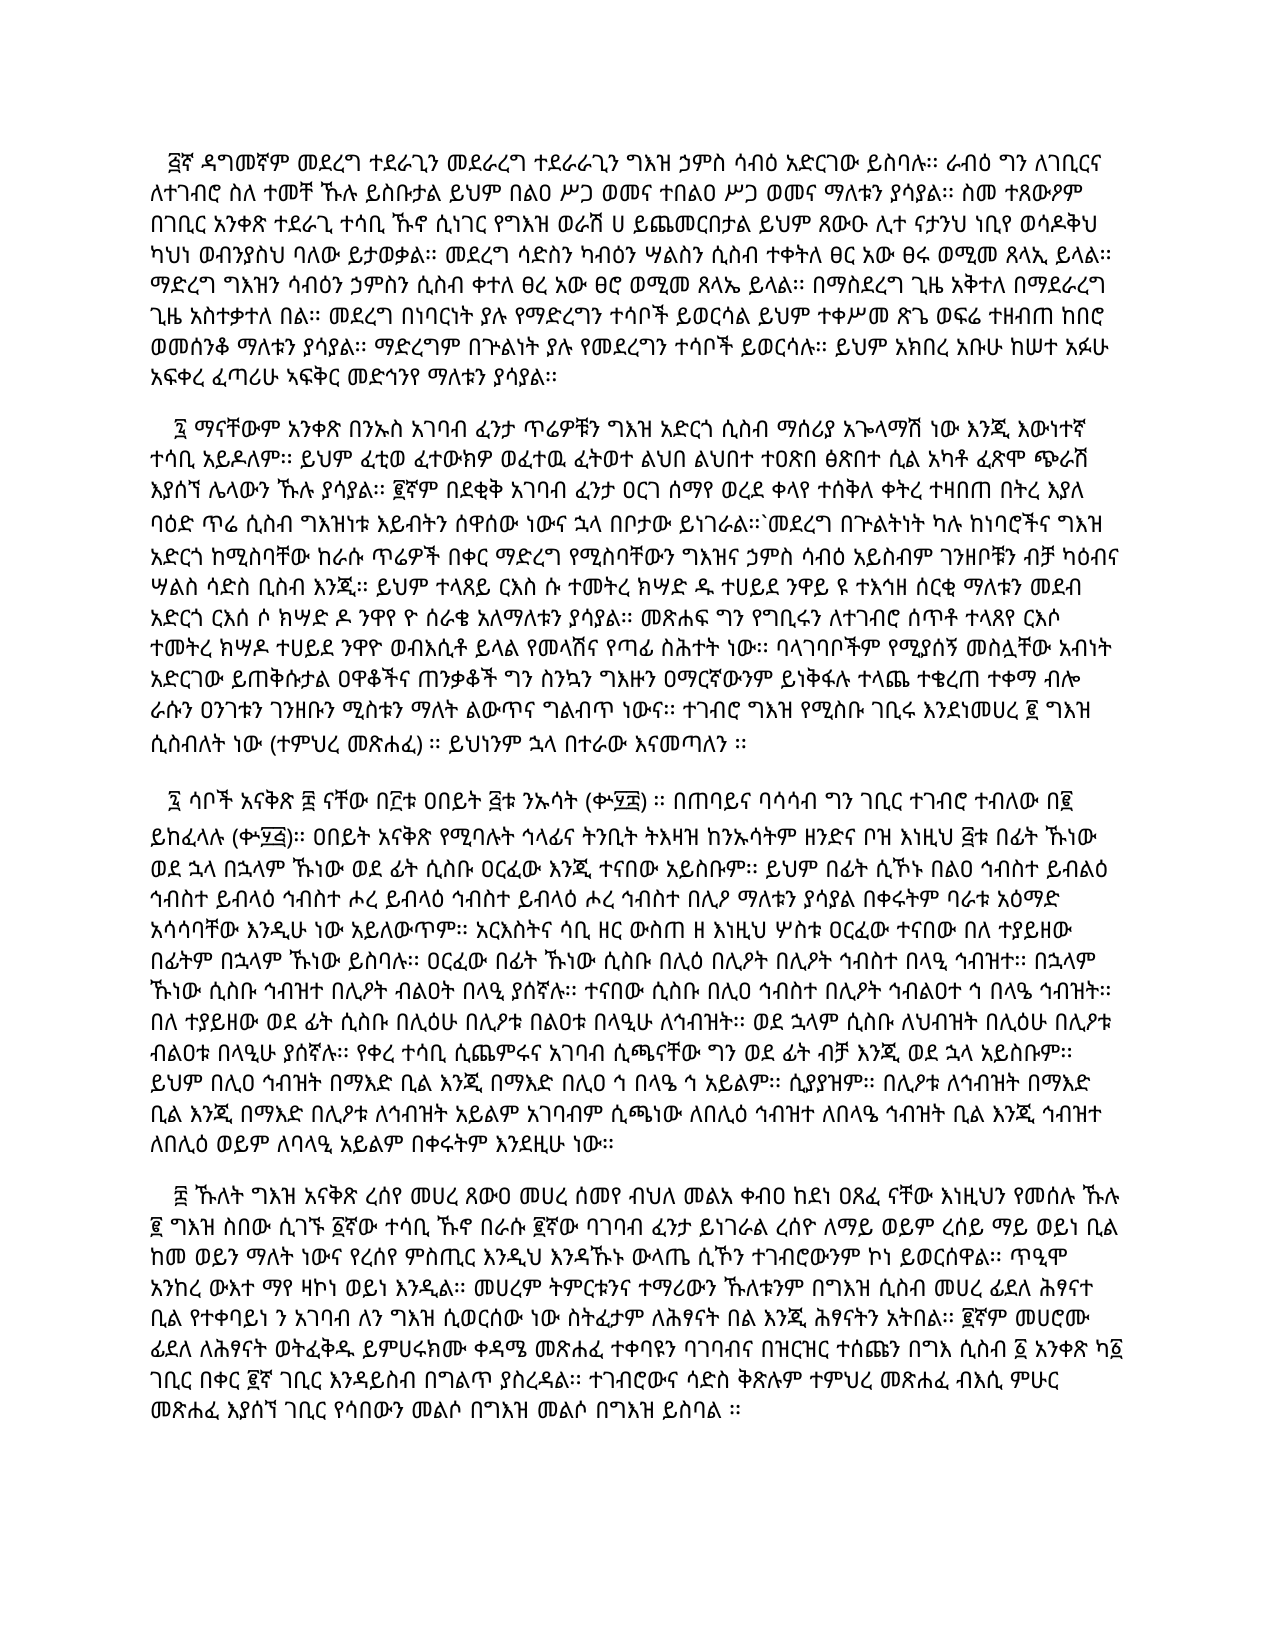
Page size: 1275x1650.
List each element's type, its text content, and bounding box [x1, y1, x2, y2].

text ፭ኛ ዳግመኛም መደረግ ተደራጊን መደራረግ ተደራራጊን ግእዝ ኃምስ ሳብዕ አድርገው ይስባሉ፡፡ ራብዕ ግን ለገቢርና ለተገብሮ ስለ ተመቸ ኹሉ ይስቡታል ይህም በልዐ ሥጋ ወመና ተበልዐ ሥጋ ወመና ማለቱን ያሳያል፡፡ ስመ ተጸውዖም በገቢር አንቀጽ ተደራጊ ተሳቢ ኹኖ ሲነገር የግእዝ ወራሽ ሀ ይጨመርበታል ይህም ጸውዑ ሊተ ናታንህ ነቢየ ወሳዶቅህ ካህነ ወብንያስህ ባለው ይታወቃል፡፡ መደረግ ሳድስን ካብዕን ሣልስን ሲስብ ተቀትለ ፀር አው ፀሩ ወሚመ ጸላኢ ይላል፡፡ ማድረግ ግእዝን ሳብዕን ኃምስን ሲስብ ቀተለ ፀረ አው ፀሮ ወሚመ ጸላኤ ይላል፡፡ በማስደረግ ጊዜ አቅተለ በማደራረግ ጊዜ አስተቃተለ በል፡፡ መደረግ በነባርነት ያሉ የማድረግን ተሳቦች ይወርሳል ይህም ተቀሥመ ጽጌ ወፍሬ ተዘብጠ ከበሮ ወመሰንቆ ማለቱን ያሳያል፡፡ ማድረግም በጕልነት ያሉ የመደረግን ተሳቦች ይወርሳሉ፡፡ ይህም አክበረ አቡሁ ከሠተ አፉሁ አፍቀረ ፈጣሪሁ ኣፍቅር መድኅንየ ማለቱን ያሳያል፡፡ [150, 150, 1125, 391]
text ፯ ሳቦች አናቅጽ ፰ ናቸው በ፫ቱ ዐበይት ፭ቱ ንኡሳት (ቍ፶፰) ፡፡ በጠባይና ባሳሳብ ግን ገቢር ተገብሮ ተብለው በ፪ ይከፈላሉ (ቍ፶፭)፡፡ ዐበይት አናቅጽ የሚባሉት ኅላፊና ትንቢት ትእዛዝ ከንኡሳትም ዘንድና ቦዝ እነዚህ ፭ቱ በፊት ኹነው ወደ ኋላ በኋላም ኹነው ወደ ፊት ሲስቡ ዐርፈው እንጂ ተናበው አይስቡም፡፡ ይህም በፊት ሲኾኑ በልዐ ኅብስተ ይብልዕ ኅብስተ ይብላዕ ኅብስተ ሖረ ይብላዕ ኅብስተ ይብላዕ ሖረ ኅብስተ በሊዖ ማለቱን ያሳያል በቀሩትም ባራቱ አዕማድ አሳሳባቸው እንዲሁ ነው አይለውጥም፡፡ አርእስትና ሳቢ ዘር ውስጠ ዘ እነዚህ ሦስቱ ዐርፈው ተናበው በለ ተያይዘው በፊትም በኋላም ኹነው ይስባሉ፡፡ ዐርፈው በፊት ኹነው ሲስቡ በሊዕ በሊዖት በሊዖት ኅብስተ በላዒ ኅብዝተ፡፡ በኋላም ኹነው ሲስቡ ኅብዝተ በሊዖት ብልዐት በላዒ ያሰኛሉ፡፡ ተናበው ሲስቡ በሊዐ ኅብስተ በሊዖት ኅብልዐተ ኅ በላዔ ኅብዝት፡፡ በለ ተያይዘው ወደ ፊት ሲስቡ በሊዕሁ በሊዖቱ በልዐቱ በላዒሁ ለኅብዝት፡፡ ወደ ኋላም ሲስቡ ለህብዝት በሊዕሁ በሊዖቱ ብልዐቱ በላዒሁ ያሰኛሉ፡፡ የቀረ ተሳቢ ሲጨምሩና አገባብ ሲጫናቸው ግን ወደ ፊት ብቻ እንጂ ወደ ኋላ አይስቡም፡፡ ይህም በሊዐ ኅብዝት በማእድ ቢል እንጂ በማእድ በሊዐ ኅ በላዔ ኅ አይልም፡፡ ሲያያዝም፡፡ በሊዖቱ ለኅብዝት በማእድ ቢል እንጂ በማእድ በሊዖቱ ለኅብዝት አይልም አገባብም ሲጫነው ለበሊዕ ኅብዝተ ለበላዔ ኅብዝት ቢል እንጂ ኅብዝተ ለበሊዕ ወይም ለባላዒ አይልም በቀሩትም እንደዚሁ ነው፡፡ [150, 785, 1125, 1158]
text ፰ ኹለት ግእዝ አናቅጽ ረሰየ መሀረ ጸውዐ መሀረ ሰመየ ብህለ መልአ ቀብዐ ከደነ ዐጸፈ ናቸው እነዚህን የመሰሉ ኹሉ ፪ ግእዝ ስበው ሲገኙ ፩ኛው ተሳቢ ኹኖ በራሱ ፪ኛው ባገባብ ፈንታ ይነገራል ረሰዮ ለማይ ወይም ረሰይ ማይ ወይነ ቢል ከመ ወይን ማለት ነውና የረሰየ ምስጢር እንዲህ እንዳኹኑ ውላጤ ሲኾን ተገብሮውንም ኮነ ይወርሰዋል፡፡ ጥዒሞ አንከረ ውእተ ማየ ዛኮነ ወይነ እንዲል፡፡ መሀረም ትምርቱንና ተማሪውን ኹለቱንም በግእዝ ሲስብ መሀረ ፊደለ ሕፃናተ ቢል የተቀባይነ ን አገባብ ለን ግእዝ ሲወርሰው ነው ስትፈታም ለሕፃናት በል እንጂ ሕፃናትን አትበል፡፡ ፪ኛም መሀሮሙ ፊደለ ለሕፃናት ወትፈቅዱ ይምሀሩክሙ ቀዳሜ መጽሐፈ ተቀባዩን ባገባብና በዝርዝር ተሰጩን በግእ ሲስብ ፩ አንቀጽ ካ፩ ገቢር በቀር ፪ኛ ገቢር እንዳይስብ በግልጥ ያስረዳል፡፡ ተገብሮውና ሳድስ ቅጽሉም ተምህረ መጽሐፈ ብእሲ ምሁር መጽሐፈ እያሰኘ ገቢር የሳበውን መልሶ በግእዝ መልሶ በግእዝ ይስባል ፡፡ [150, 1183, 1125, 1424]
text ፯ ማናቸውም አንቀጽ በንኡስ አገባብ ፈንታ ጥሬዎቹን ግእዝ አድርጎ ሲስብ ማሰሪያ አጐላማሽ ነው እንጂ እውነተኛ ተሳቢ አይዶለም፡፡ ይህም ፈቲወ ፈተውክዎ ወፈተዉ ፈትወተ ልህበ ልህበተ ተዐጽበ ፅጽበተ ሲል አካቶ ፈጽሞ ጭራሽ እያሰኘ ሌላውን ኹሉ ያሳያል፡፡ ፪ኛም በደቂቅ አገባብ ፈንታ ዐርገ ሰማየ ወረደ ቀላየ ተሰቅለ ቀትረ ተዛበጠ በትረ እያለ ባዕድ ጥሬ ሲስብ ግእዝነቱ እይብትን ሰዋሰው ነውና ኋላ በቦታው ይነገራል፡፡`መደረግ በጕልትነት ካሉ ከነባሮችና ግእዝ አድርጎ ከሚስባቸው ከራሱ ጥሬዎች በቀር ማድረግ የሚስባቸውን ግእዝና ኃምስ ሳብዕ አይስብም ገንዘቦቹን ብቻ ካዕብና ሣልስ ሳድስ ቢስብ እንጂ፡፡ ይህም ተላጸይ ርእስ ሱ ተመትረ ክሣድ ዱ ተሀይደ ንዋይ ዩ ተእኅዘ ሰርቂ ማለቱን መደብ አድርጎ ርእሰ ሶ ክሣድ ዶ ንዋየ ዮ ሰራቄ አለማለቱን ያሳያል፡፡ መጽሐፍ ግን የግቢሩን ለተገብሮ ሰጥቶ ተላጸየ ርእሶ ተመትረ ክሣዶ ተሀይደ ንዋዮ ወብእሲቶ ይላል የመላሽና የጣፊ ስሕተት ነው፡፡ ባላገባቦችም የሚያሰኝ መስሏቸው አብነት አድርገው ይጠቅሱታል ዐዋቆችና ጠንቃቆች ግን ስንኳን ግእዙን ዐማርኛውንም ይነቅፋሉ ተላጨ ተቄረጠ ተቀማ ብሎ ራሱን ዐንገቱን ገንዘቡን ሚስቱን ማለት ልውጥና ግልብጥ ነውና፡፡ ተገብሮ ግእዝ የሚስቡ ገቢሩ እንደነመሀረ ፪ ግእዝ ሲስብለት ነው (ተምህረ መጽሐፈ) ፡፡ ይህነንም ኋላ በተራው እናመጣለን ፡፡ [150, 416, 1125, 759]
